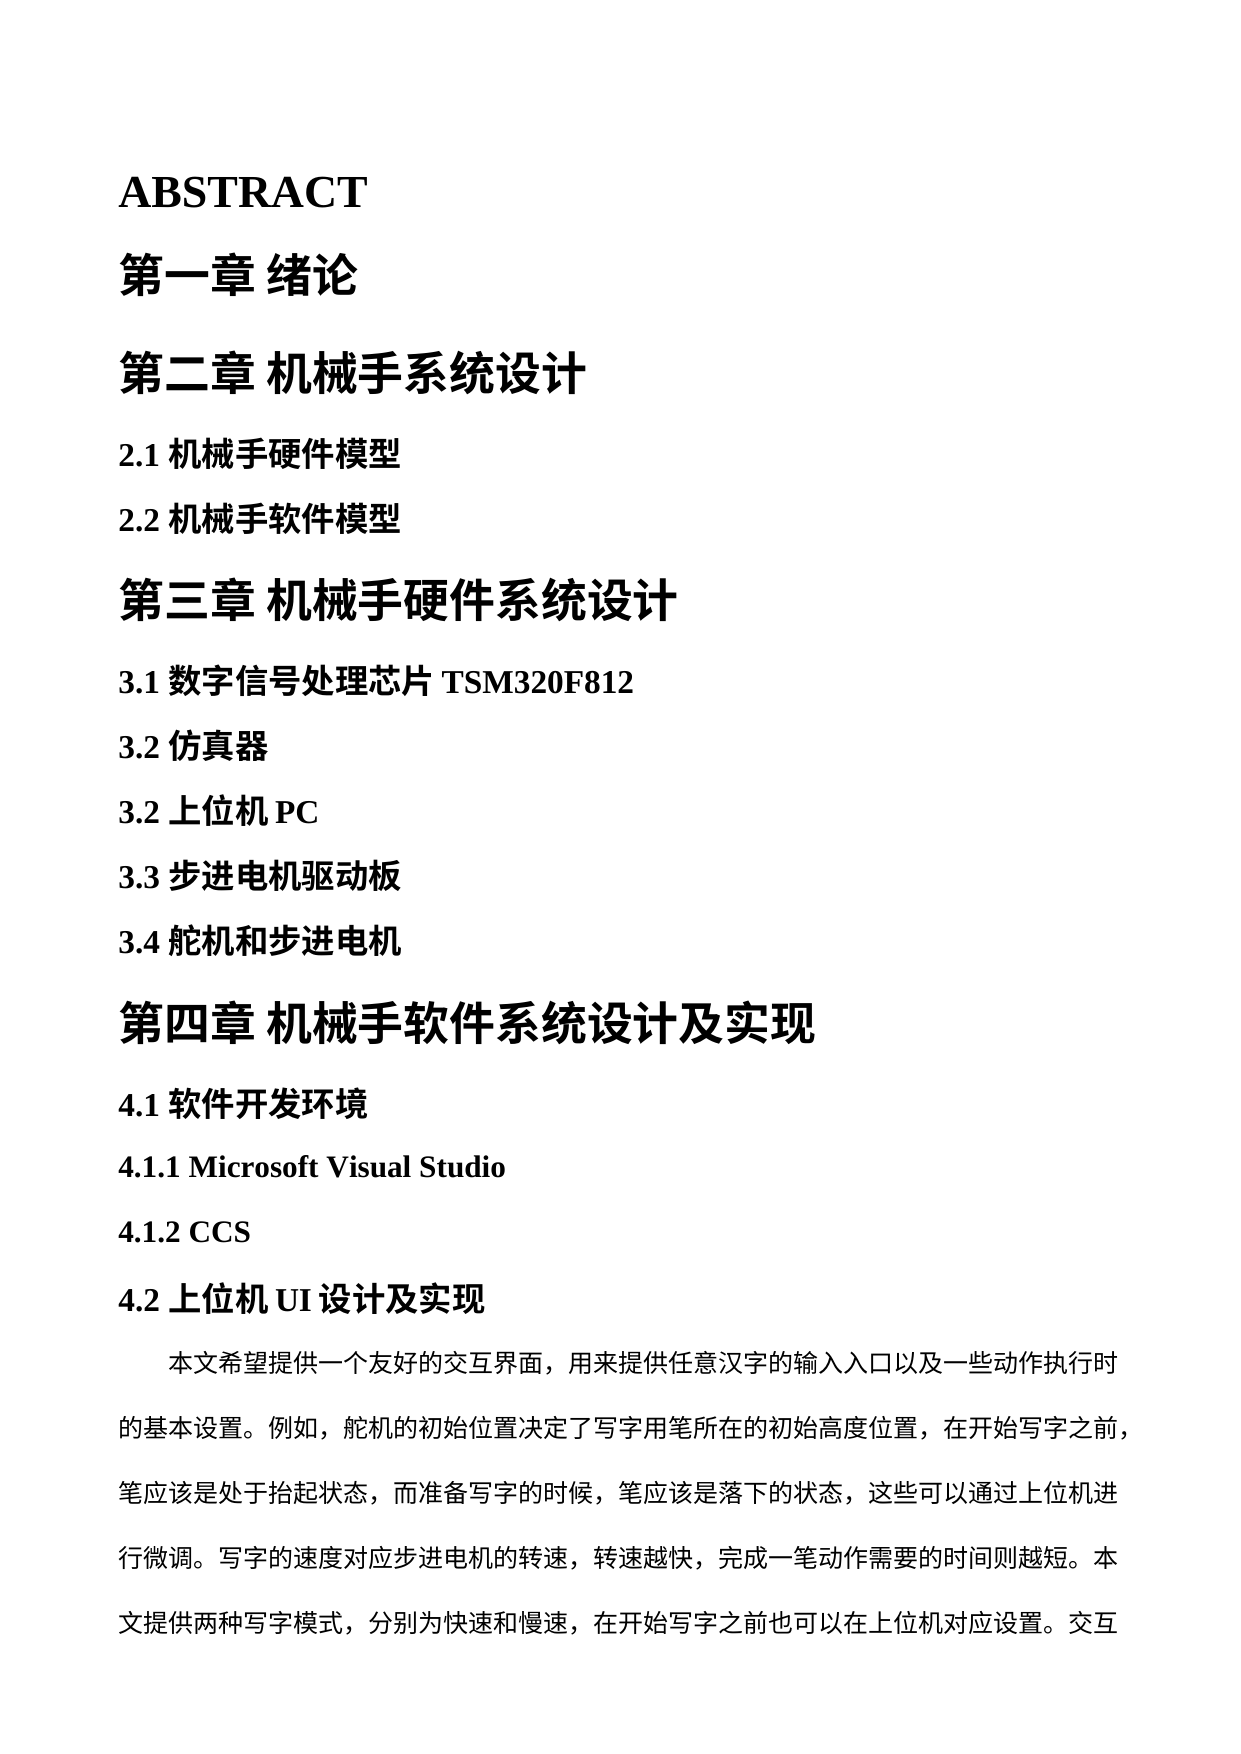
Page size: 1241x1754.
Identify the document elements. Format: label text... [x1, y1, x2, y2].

subtitle 第三章 机械手硬件系统设计 [118, 549, 1122, 646]
subtitle 3.2 上位机PC [118, 776, 1122, 841]
subtitle 2.1 机械手硬件模型 [118, 419, 1122, 484]
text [118, 1329, 1122, 1654]
subtitle 3.4 舵机和步进电机 [118, 906, 1122, 971]
subtitle 第一章 绪论 [118, 224, 1122, 321]
subtitle 2.2 机械手软件模型 [118, 484, 1122, 549]
subtitle 3.1 数字信号处理芯片TSM320F812 [118, 646, 1122, 711]
subtitle 4.2 上位机UI设计及实现 [118, 1264, 1122, 1329]
subtitle 4.1.1 Microsoft Visual Studio [118, 1134, 1122, 1199]
subtitle 第二章 机械手系统设计 [118, 321, 1122, 419]
subtitle 3.3 步进电机驱动板 [118, 841, 1122, 906]
subtitle 第四章 机械手软件系统设计及实现 [118, 971, 1122, 1069]
subtitle 3.2 仿真器 [118, 711, 1122, 776]
subtitle ABSTRACT [118, 159, 1122, 224]
subtitle 4.1 软件开发环境 [118, 1069, 1122, 1134]
subtitle 4.1.2 CCS [118, 1199, 1122, 1264]
